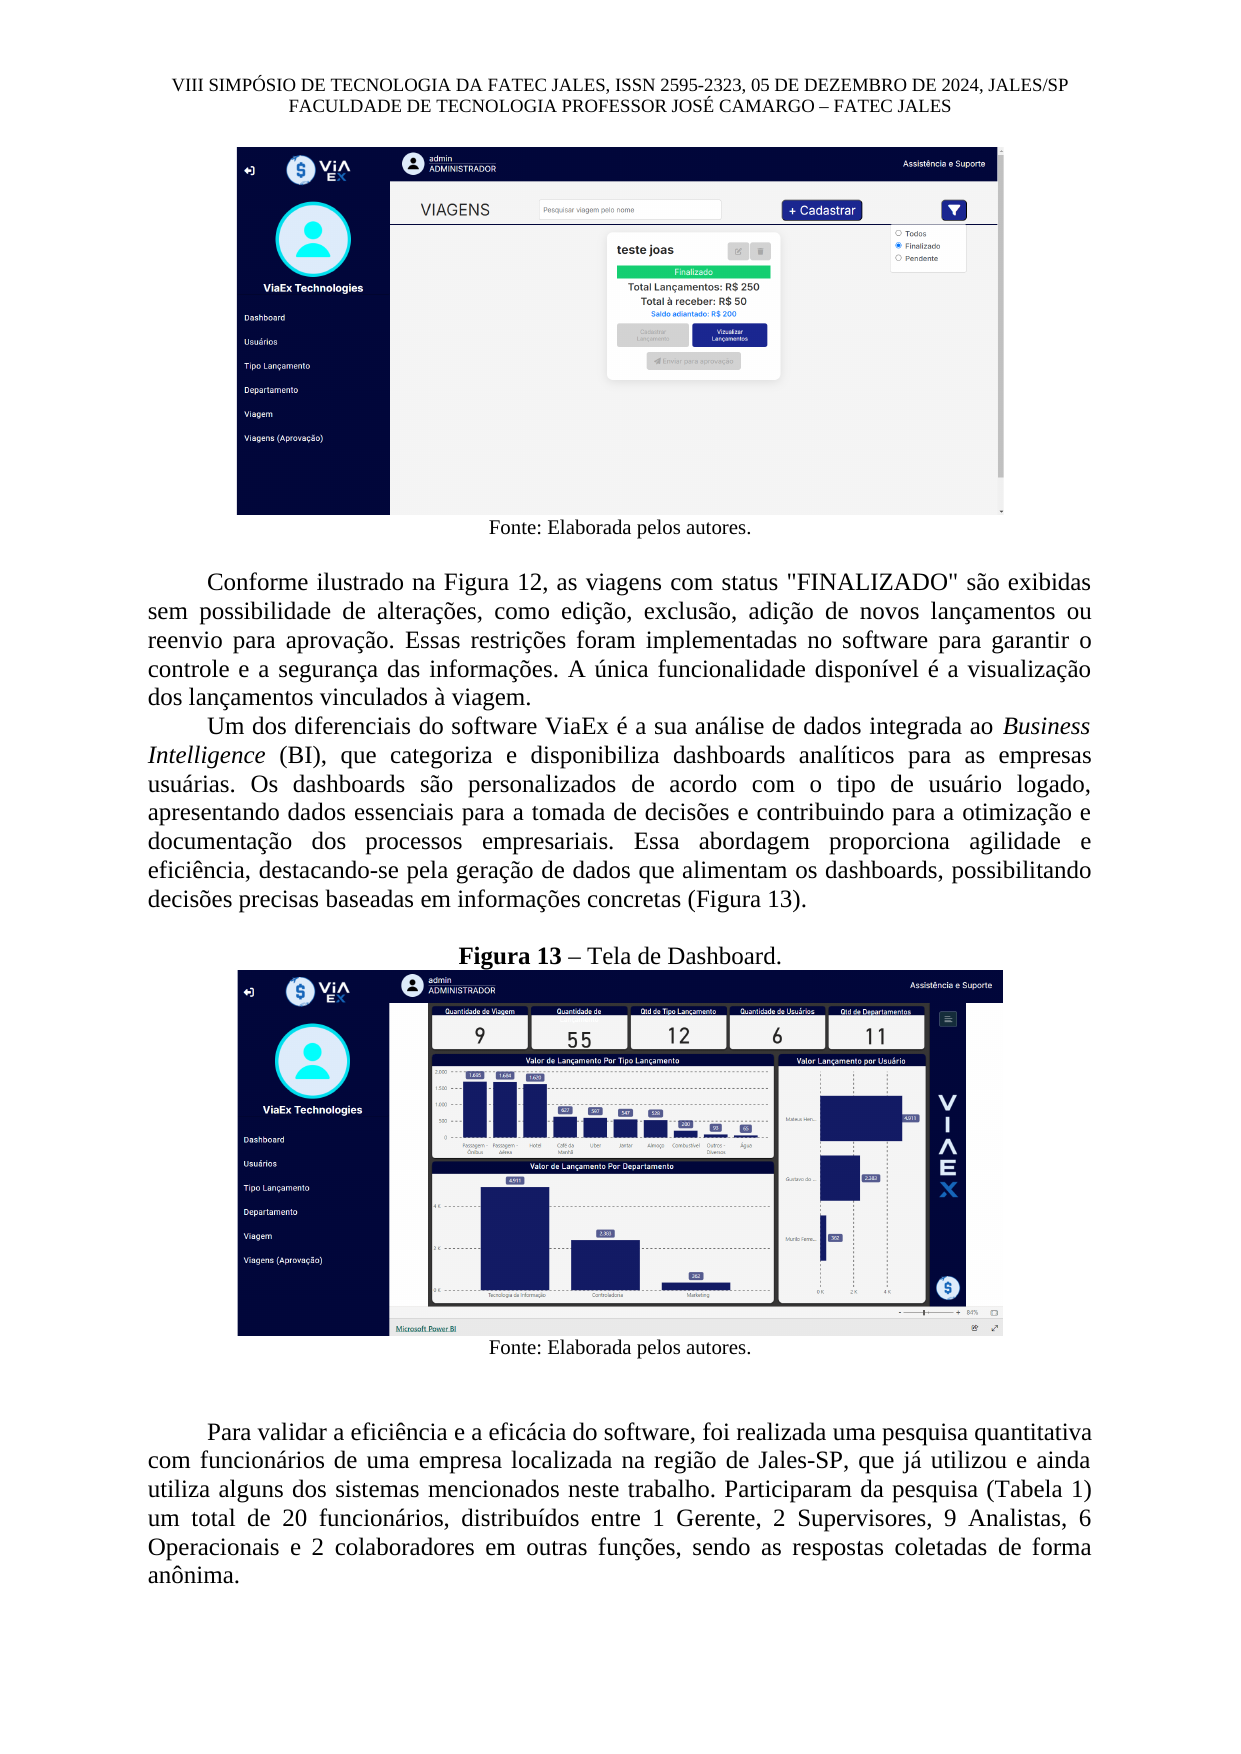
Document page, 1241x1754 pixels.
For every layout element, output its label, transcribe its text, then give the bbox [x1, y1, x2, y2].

text Para validar a eficiência e a eficácia do software, foi realizada uma pesquisa quantitativa com funcionários de uma empresa localizada na região de Jales-SP, que já utilizou e ainda utiliza alguns dos sistemas mencionados neste trabalho. Participaram da pesquisa (Tabela 1) um total de 20 funcionários, distribuídos entre 1 Gerente, 2 Supervisores, 9 Analistas, 6 Operacionais e 2 colaboradores em outras funções, sendo as respostas coletadas de forma anônima. [148, 1417, 1092, 1589]
text Figura 13 – Tela de Dashboard. [148, 941, 1092, 970]
text Fonte: Elaborada pelos autores. [148, 1335, 1092, 1359]
text Um dos diferenciais do software ViaEx é a sua análise de dados integrada ao Business Intelligence (BI), que categoriza e disponibiliza dashboards analíticos para as empresas usuárias. Os dashboards são personalizados de acordo com o tipo de usuário logado, apresentando dados essenciais para a tomada de decisões e contribuindo para a otimização e documentação dos processos empresariais. Essa abordagem proporciona agilidade e eficiência, destacando-se pela geração de dados que alimentam os dashboards, possibilitando decisões precisas baseadas em informações concretas (Figura 13). [148, 711, 1092, 912]
picture [237, 970, 1003, 1336]
picture [236, 147, 1004, 515]
text Conforme ilustrado na Figura 12, as viagens com status "FINALIZADO" são exibidas sem possibilidade de alterações, como edição, exclusão, adição de novos lançamentos ou reenvio para aprovação. Essas restrições foram implementadas no software para garantir o controle e a segurança das informações. A única funcionalidade disponível é a visualização dos lançamentos vinculados à viagem. [148, 567, 1092, 711]
text Fonte: Elaborada pelos autores. [148, 515, 1092, 539]
